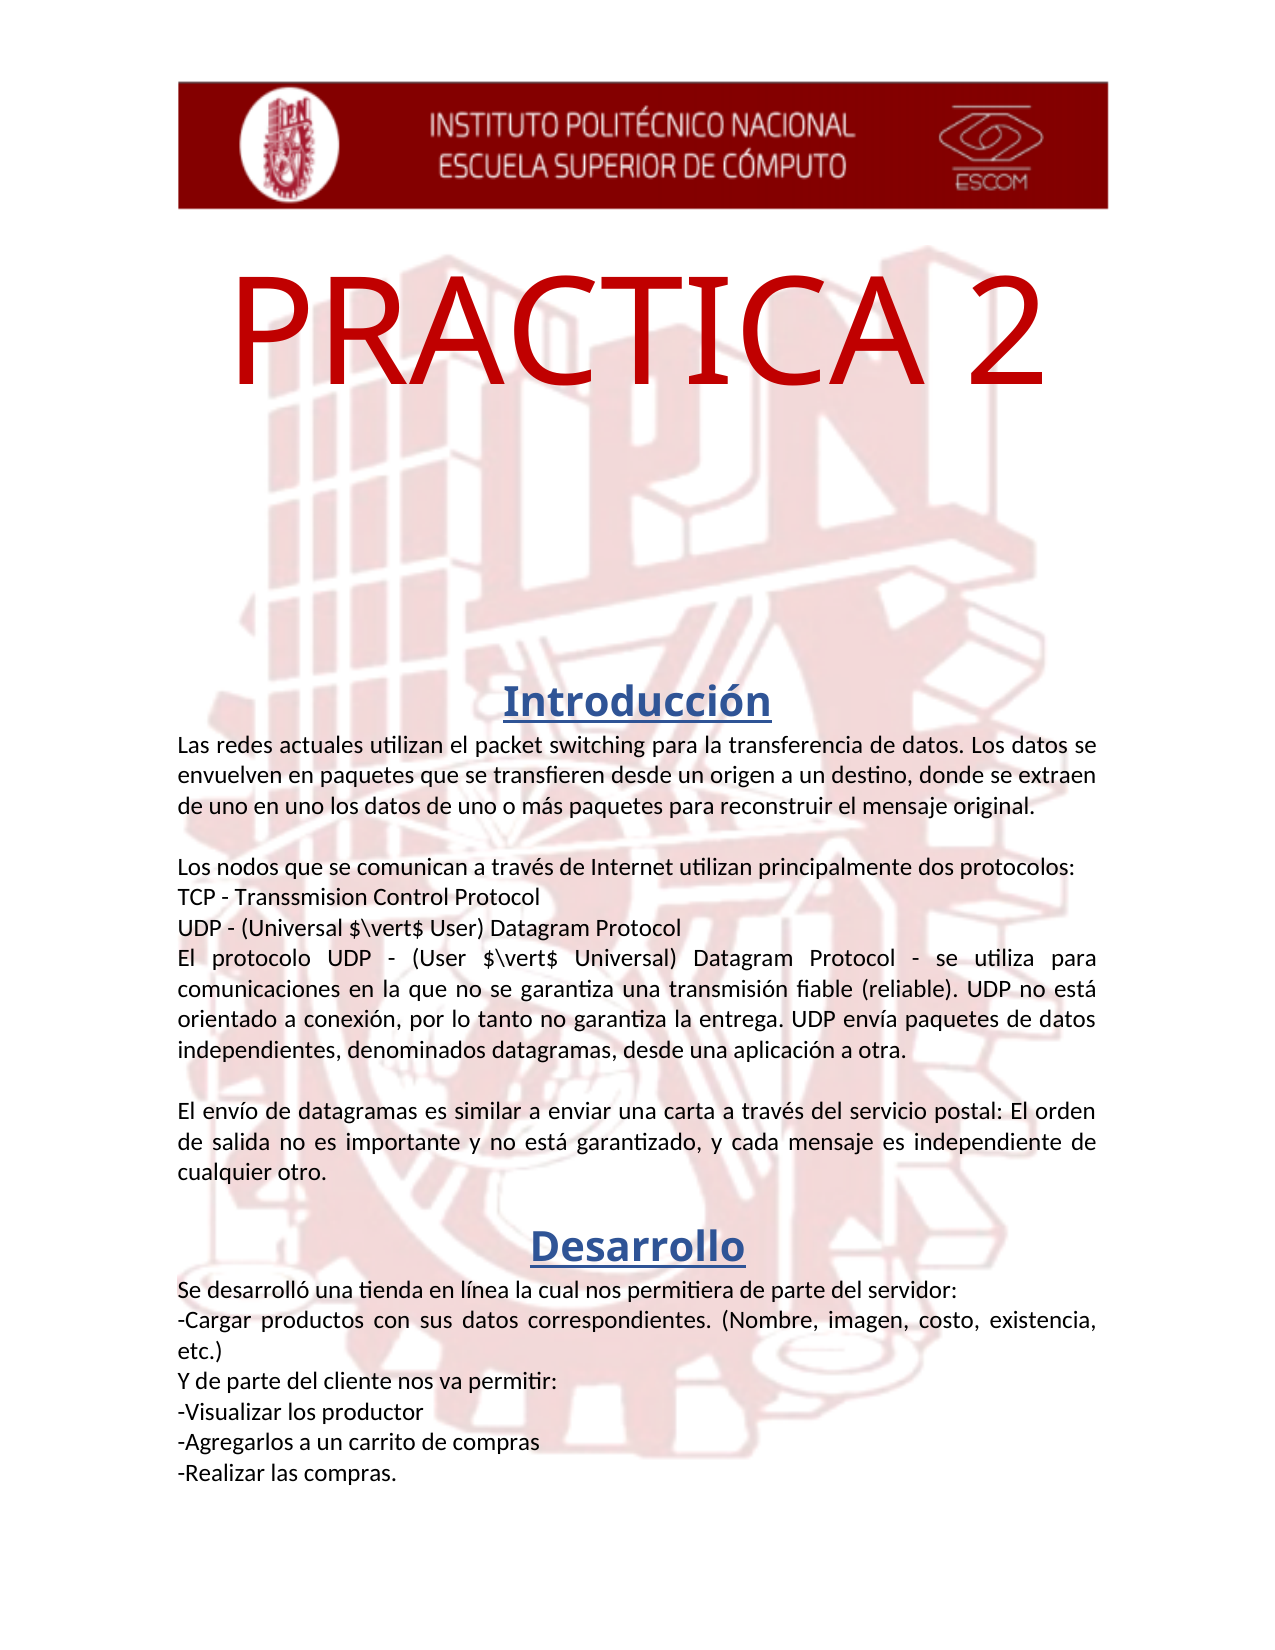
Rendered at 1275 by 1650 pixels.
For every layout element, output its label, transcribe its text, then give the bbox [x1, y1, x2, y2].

text UDP - (Universal $\vert$ User) Datagram Protocol [177, 912, 1098, 942]
text Las redes actuales utilizan el packet switching para la transferencia de datos. Los datos se envuelven en paquetes que se transfieren desde un origen a un destino, donde se extraen de uno en uno los datos de uno o más paquetes para reconstruir el mensaje original. [177, 729, 1098, 820]
text Y de parte del cliente nos va permitir: [177, 1366, 1098, 1396]
text El protocolo UDP - (User $\vert$ Universal) Datagram Protocol - se utiliza para comunicaciones en la que no se garantiza una transmisión fiable (reliable). UDP no está orientado a conexión, por lo tanto no garantiza la entrega. UDP envía paquetes de datos independientes, denominados datagramas, desde una aplicación a otra. [177, 942, 1098, 1064]
picture [177, 73, 1118, 224]
text -Cargar productos con sus datos correspondientes. (Nombre, imagen, costo, existencia, etc.) [177, 1304, 1098, 1366]
text TCP - Transsmision Control Protocol [177, 881, 1098, 912]
text PRACTICA 2 [177, 224, 1098, 428]
text Desarrollo [177, 1217, 1098, 1274]
text -Visualizar los productor [177, 1396, 1098, 1427]
text -Realizar las compras. [177, 1457, 1098, 1488]
text Se desarrolló una tienda en línea la cual nos permitiera de parte del servidor: [177, 1274, 1098, 1304]
text Los nodos que se comunican a través de Internet utilizan principalmente dos protocolos: [177, 851, 1098, 881]
text -Agregarlos a un carrito de compras [177, 1427, 1098, 1457]
text El envío de datagramas es similar a enviar una carta a través del servicio postal: El orden de salida no es importante y no está garantizado, y cada mensaje es independiente de cualquier otro. [177, 1095, 1098, 1187]
text Introducción [177, 672, 1098, 729]
